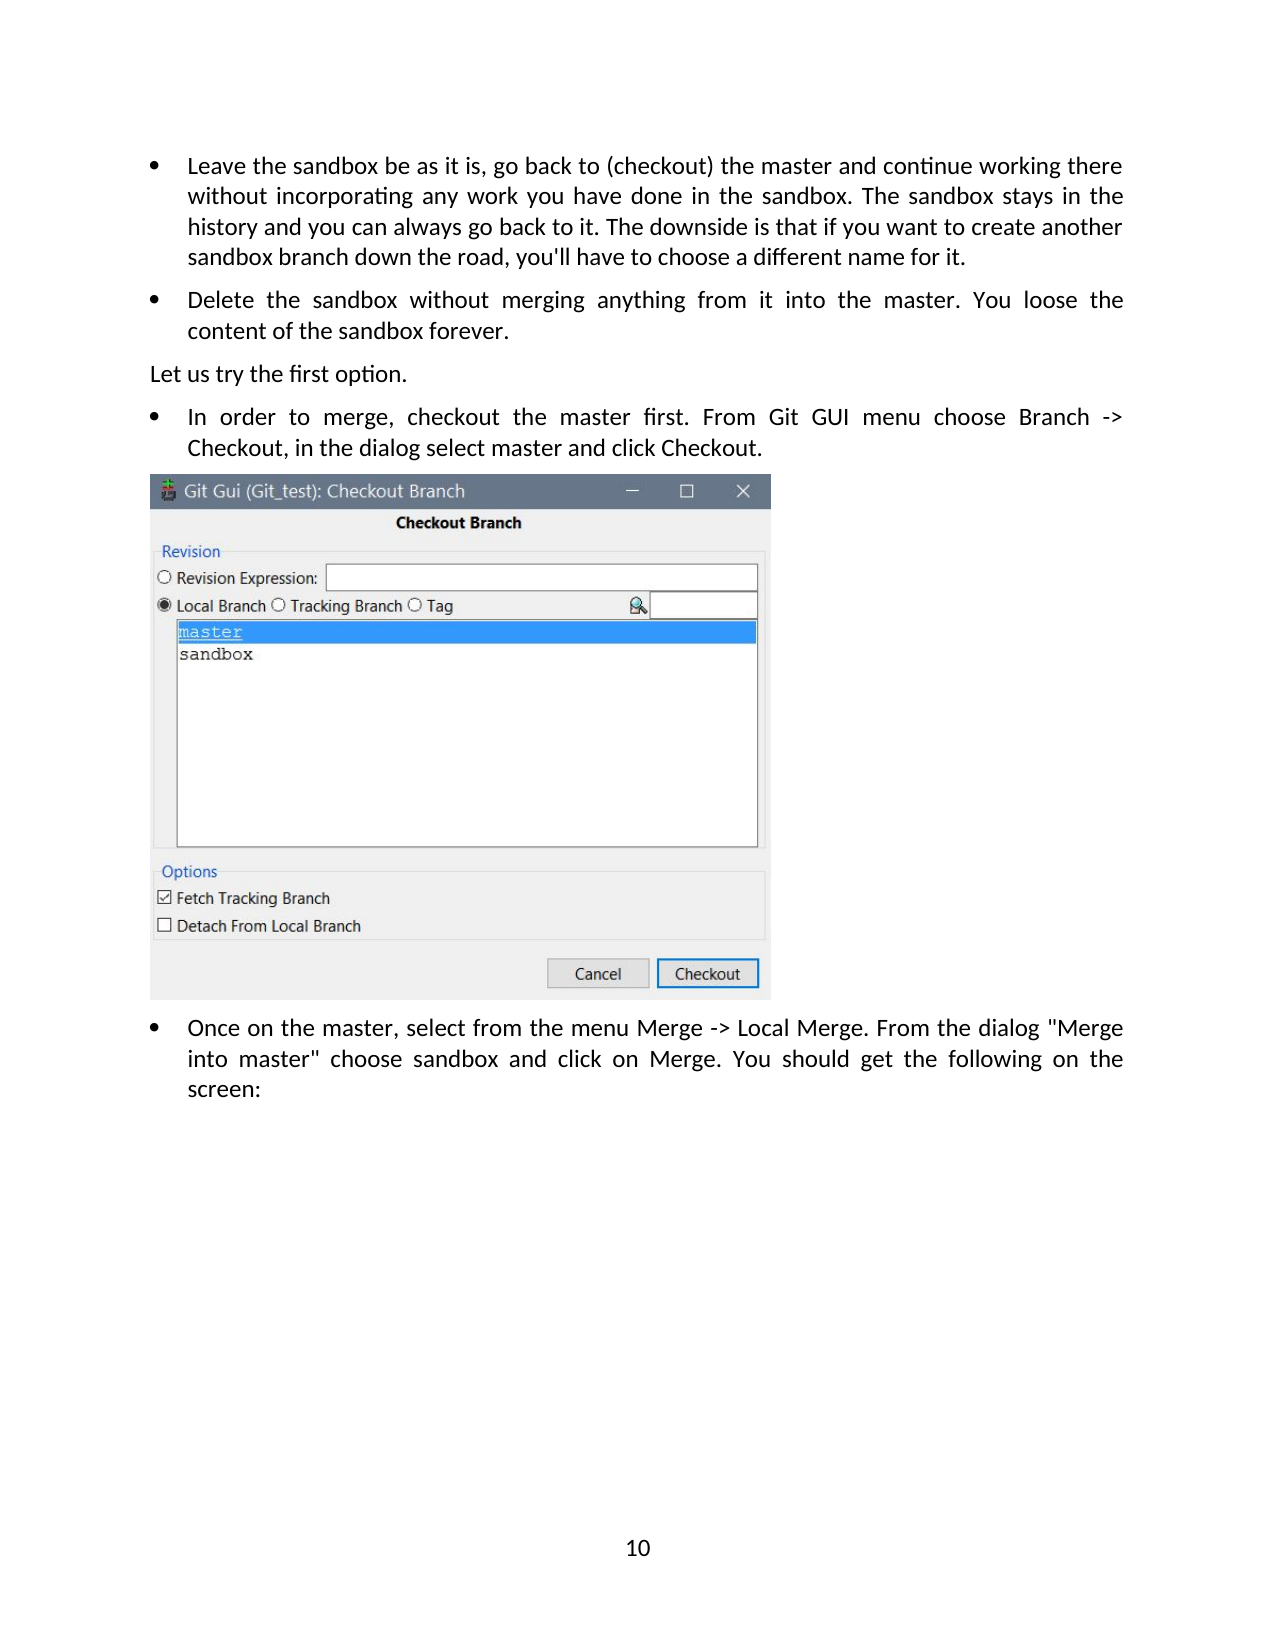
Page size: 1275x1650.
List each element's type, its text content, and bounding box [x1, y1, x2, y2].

text Let us try the first option. [150, 358, 1125, 389]
list Leave the sandbox be as it is, go back to (checkout) the master and continue working there without incorporating any work you have done in the sandbox. The sandbox stays in the history and you can always go back to it. The downside is that if you want to create another sandbox branch down the road, you'll have to choose a different name for it. [150, 150, 1125, 272]
list Delete the sandbox without merging anything from it into the master. You loose the content of the sandbox forever. [150, 284, 1125, 346]
picture [150, 474, 771, 1000]
list In order to merge, checkout the master first. From Git GUI menu choose Branch -> Checkout, in the dialog select master and click Checkout. [150, 401, 1125, 462]
list Once on the master, select from the menu Merge -> Local Merge. From the dialog "Merge into master" choose sandbox and click on Merge. You should get the following on the screen: [150, 1012, 1125, 1104]
